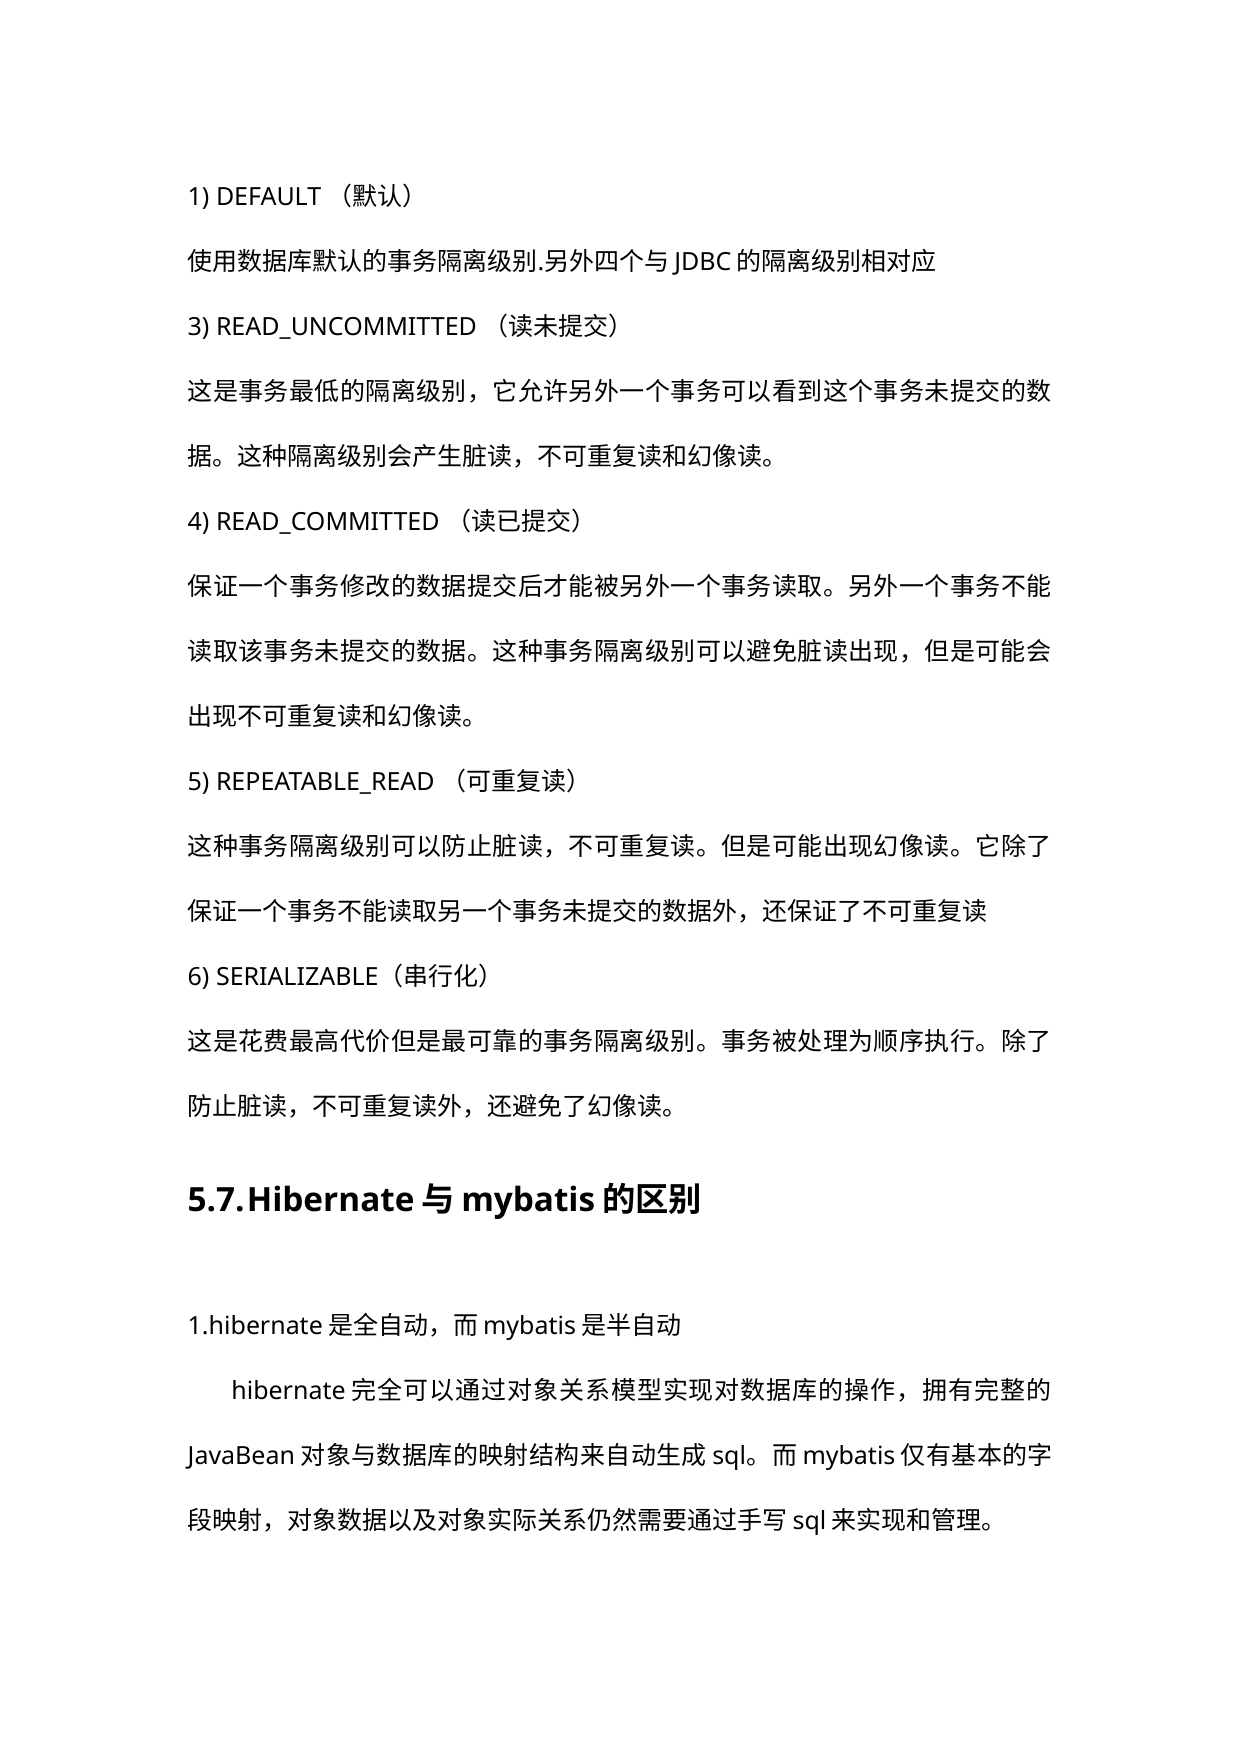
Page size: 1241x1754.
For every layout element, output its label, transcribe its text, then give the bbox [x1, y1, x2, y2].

subtitle Hibernate与mybatis的区别 [187, 1164, 1053, 1229]
text 1.hibernate是全自动，而mybatis是半自动 [187, 1291, 1053, 1356]
text hibernate完全可以通过对象关系模型实现对数据库的操作，拥有完整的JavaBean对象与数据库的映射结构来自动生成sql。而mybatis仅有基本的字段映射，对象数据以及对象实际关系仍然需要通过手写sql来实现和管理。 [187, 1356, 1053, 1551]
text 保证一个事务修改的数据提交后才能被另外一个事务读取。另外一个事务不能读取该事务未提交的数据。这种事务隔离级别可以避免脏读出现，但是可能会出现不可重复读和幻像读。 [187, 552, 1053, 747]
text 这是花费最高代价但是最可靠的事务隔离级别。事务被处理为顺序执行。除了防止脏读，不可重复读外，还避免了幻像读。 [187, 1007, 1053, 1137]
text 使用数据库默认的事务隔离级别.另外四个与JDBC的隔离级别相对应 [187, 227, 1053, 292]
text 6) SERIALIZABLE（串行化） [187, 942, 1053, 1007]
text 3) READ_UNCOMMITTED （读未提交） [187, 292, 1053, 357]
text 5) REPEATABLE_READ （可重复读） [187, 747, 1053, 812]
text 1) DEFAULT （默认） [187, 162, 1053, 227]
text 这是事务最低的隔离级别，它允许另外一个事务可以看到这个事务未提交的数据。这种隔离级别会产生脏读，不可重复读和幻像读。 [187, 357, 1053, 487]
text 4) READ_COMMITTED （读已提交） [187, 487, 1053, 552]
text 这种事务隔离级别可以防止脏读，不可重复读。但是可能出现幻像读。它除了保证一个事务不能读取另一个事务未提交的数据外，还保证了不可重复读 [187, 812, 1053, 942]
